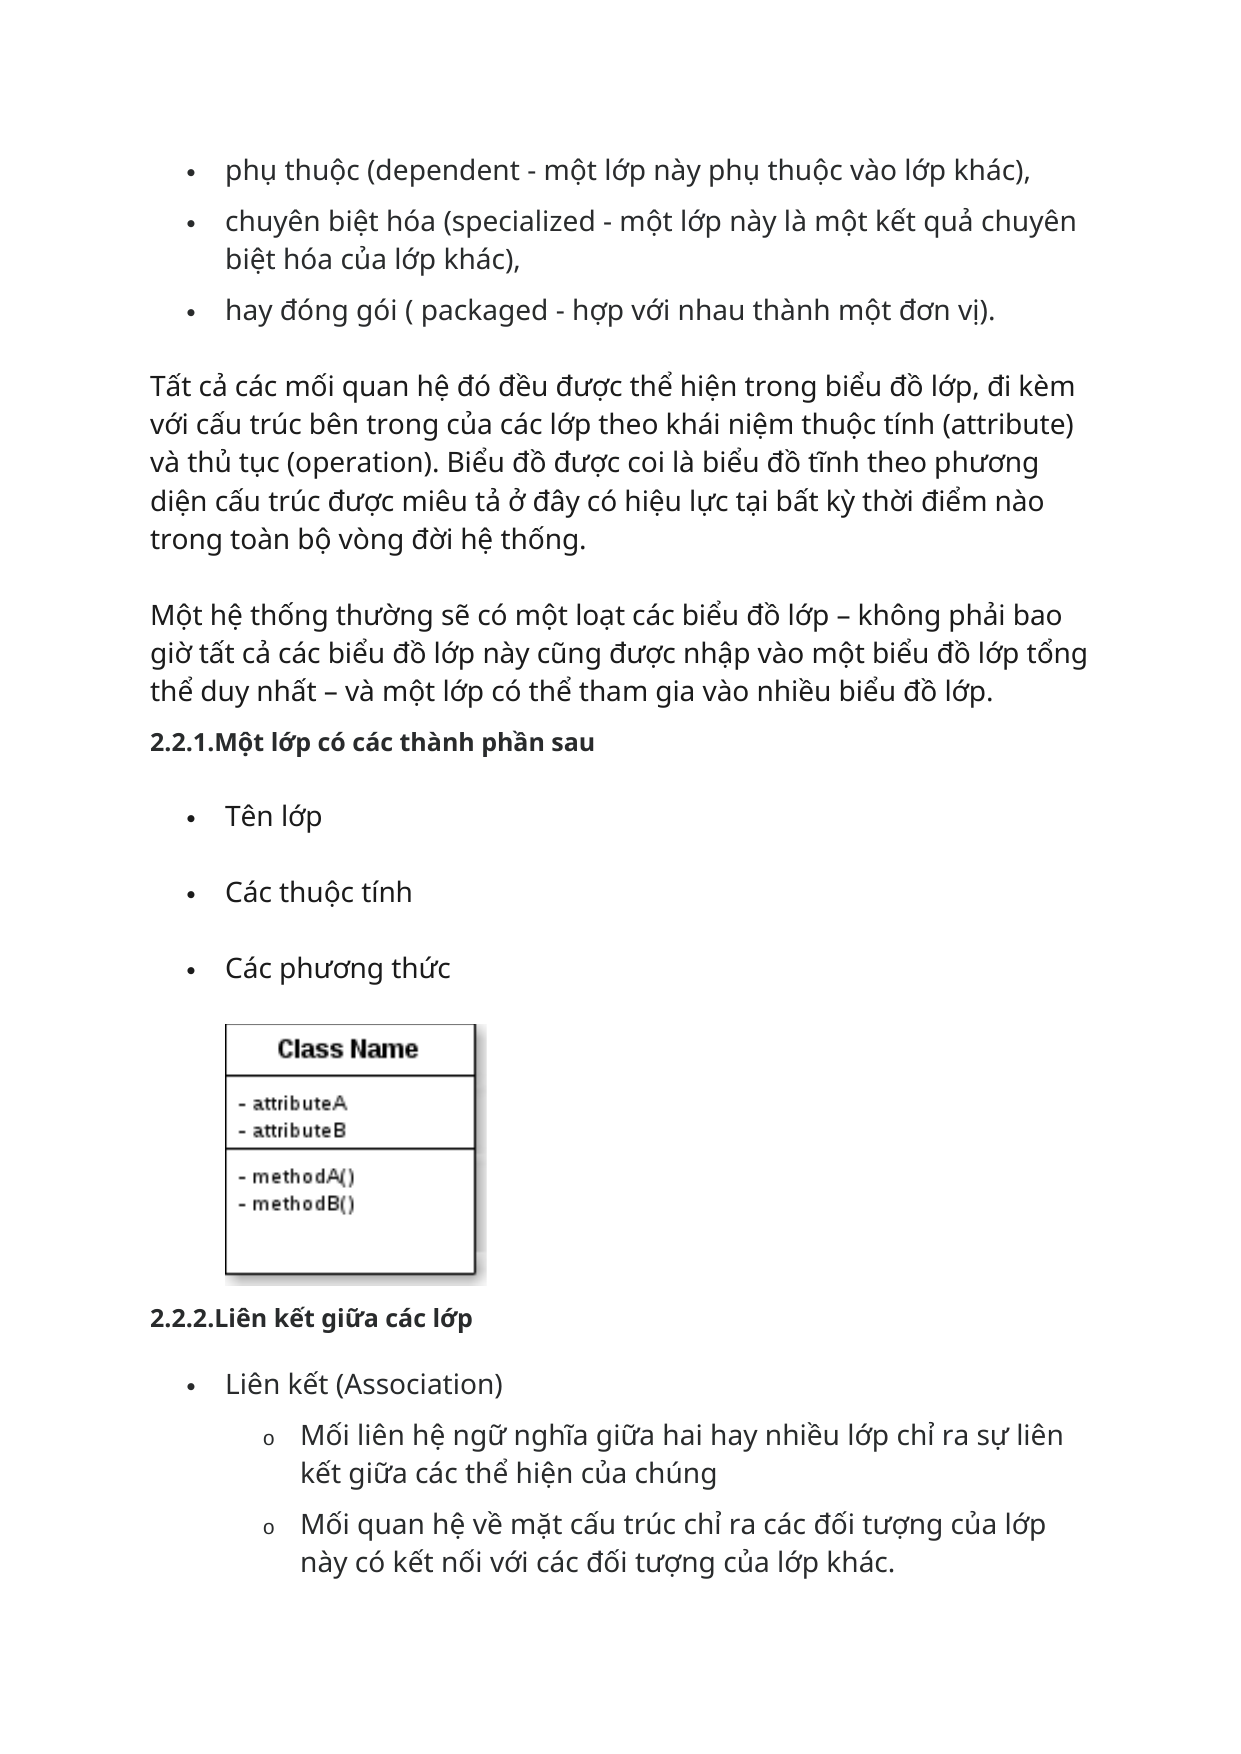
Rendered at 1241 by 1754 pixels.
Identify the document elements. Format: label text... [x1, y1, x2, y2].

list hay đóng gói ( packaged - hợp với nhau thành một đơn vị). [187, 290, 1090, 328]
text 2.2.1.Một lớp có các thành phần sau [150, 725, 1090, 759]
list Liên kết (Association) [187, 1364, 1090, 1402]
list Các phương thức [187, 948, 1090, 987]
list Mối liên hệ ngữ nghĩa giữa hai hay nhiều lớp chỉ ra sự liên kết giữa các thể hiện của chúng [262, 1415, 1090, 1491]
text Một hệ thống thường sẽ có một loạt các biểu đồ lớp – không phải bao giờ tất cả các biểu đồ lớp này cũng được nhập vào một biểu đồ lớp tổng thể duy nhất – và một lớp có thể tham gia vào nhiều biểu đồ lớp. [150, 595, 1090, 710]
text 2.2.2.Liên kết giữa các lớp [150, 1301, 1090, 1335]
list Mối quan hệ về mặt cấu trúc chỉ ra các đối tượng của lớp này có kết nối với các đối tượng của lớp khác. [262, 1504, 1090, 1581]
list Tên lớp [187, 797, 1090, 835]
list chuyên biệt hóa (specialized - một lớp này là một kết quả chuyên biệt hóa của lớp khác), [187, 201, 1090, 277]
list Các thuộc tính [187, 872, 1090, 911]
text Tất cả các mối quan hệ đó đều được thể hiện trong biểu đồ lớp, đi kèm với cấu trúc bên trong của các lớp theo khái niệm thuộc tính (attribute) và thủ tục (operation). Biểu đồ được coi là biểu đồ tĩnh theo phương diện cấu trúc được miêu tả ở đây có hiệu lực tại bất kỳ thời điểm nào trong toàn bộ vòng đời hệ thống. [150, 366, 1090, 557]
picture [225, 1024, 487, 1286]
list phụ thuộc (dependent - một lớp này phụ thuộc vào lớp khác), [187, 150, 1090, 188]
